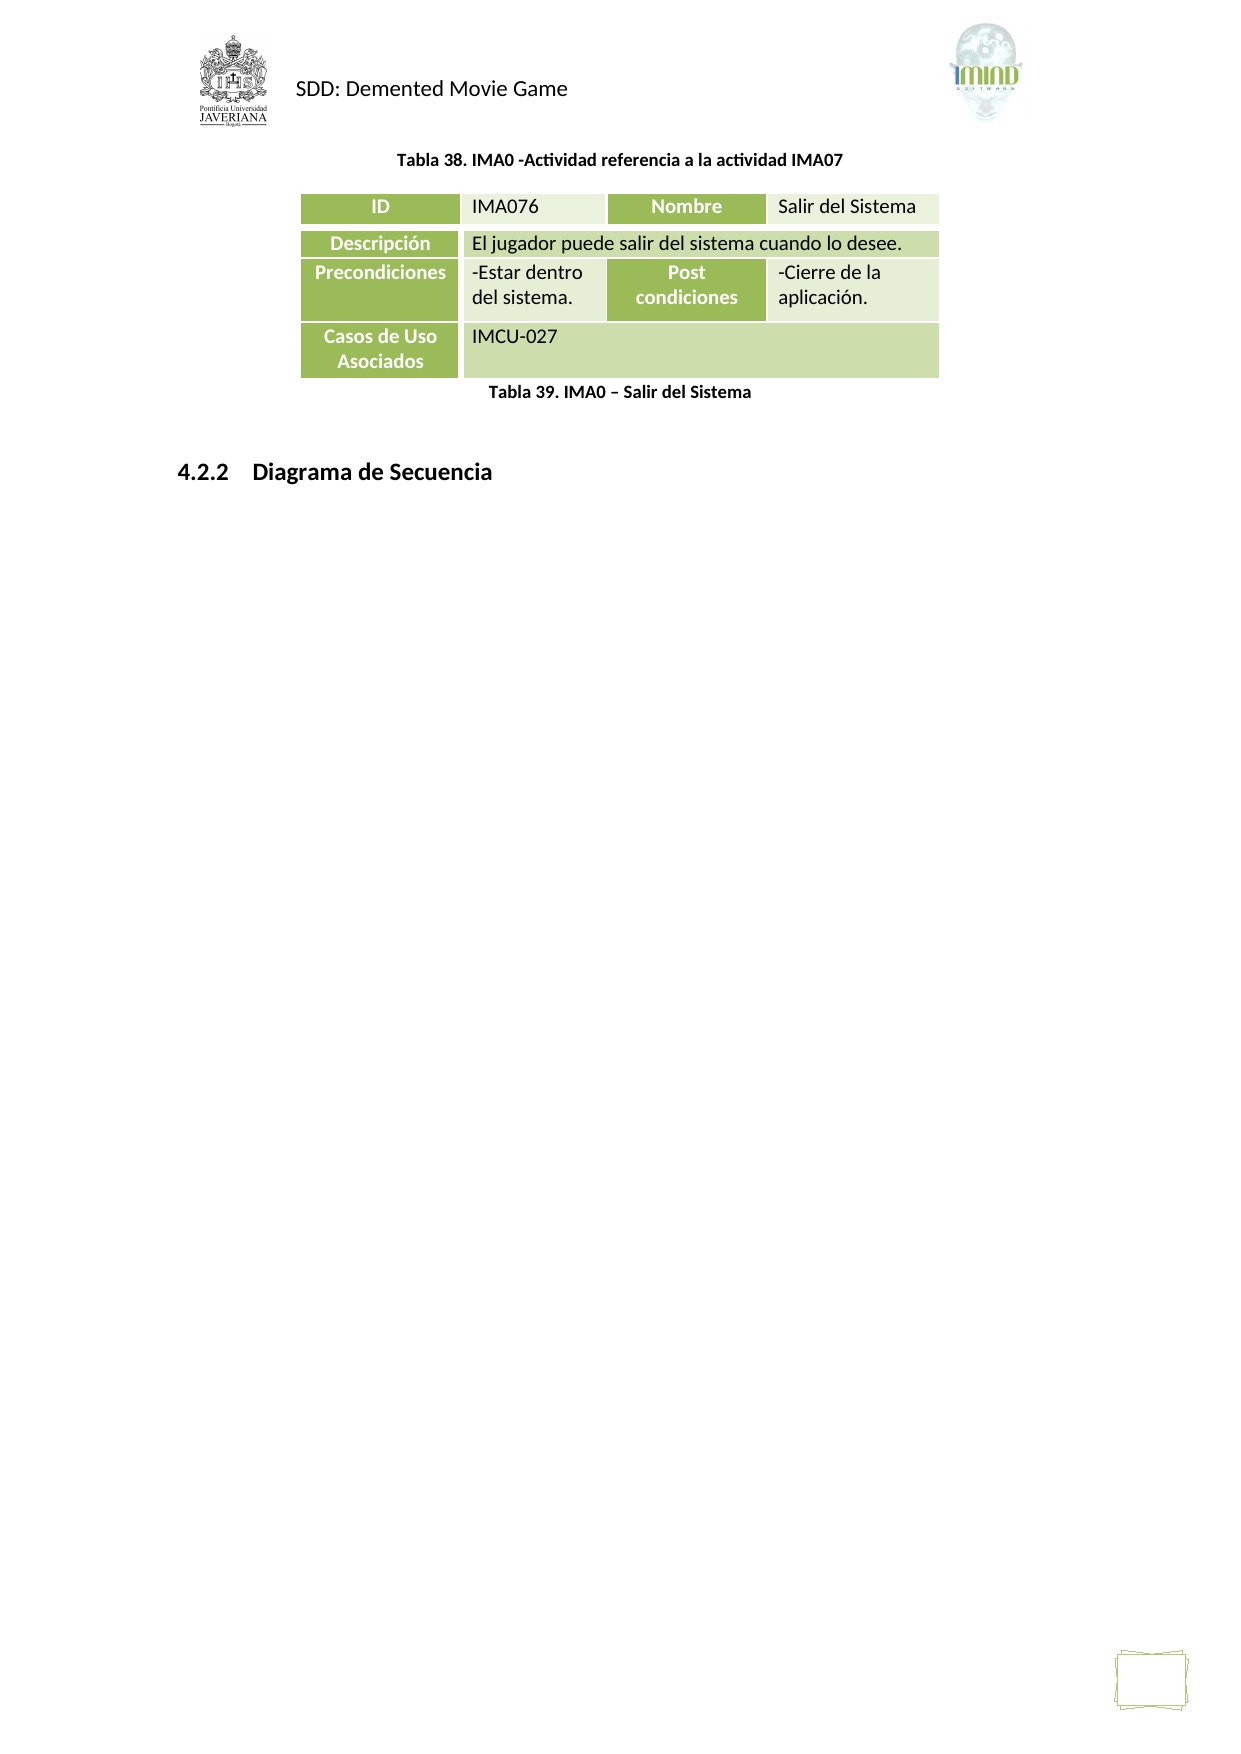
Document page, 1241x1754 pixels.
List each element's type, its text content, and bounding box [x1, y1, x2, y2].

list Diagrama de Secuencia [177, 456, 1063, 487]
table_cell Casos de Uso Asociados [301, 323, 458, 378]
picture [948, 23, 1029, 127]
table_header Salir del Sistema [768, 194, 939, 224]
table_cell -Cierre de la aplicación. [768, 259, 939, 321]
table_cell El jugador puede salir del sistema cuando lo desee. [464, 231, 939, 257]
table_cell IMCU-027 [464, 323, 939, 378]
table_cell Precondiciones [301, 259, 458, 321]
table_cell Descripción [301, 231, 458, 257]
table_header Nombre [608, 194, 766, 224]
table_cell Post condiciones [607, 259, 766, 321]
picture [200, 35, 267, 127]
table_header IMA076 [462, 194, 605, 224]
table_header ID [301, 194, 460, 224]
table_cell -Estar dentro del sistema. [464, 259, 606, 321]
